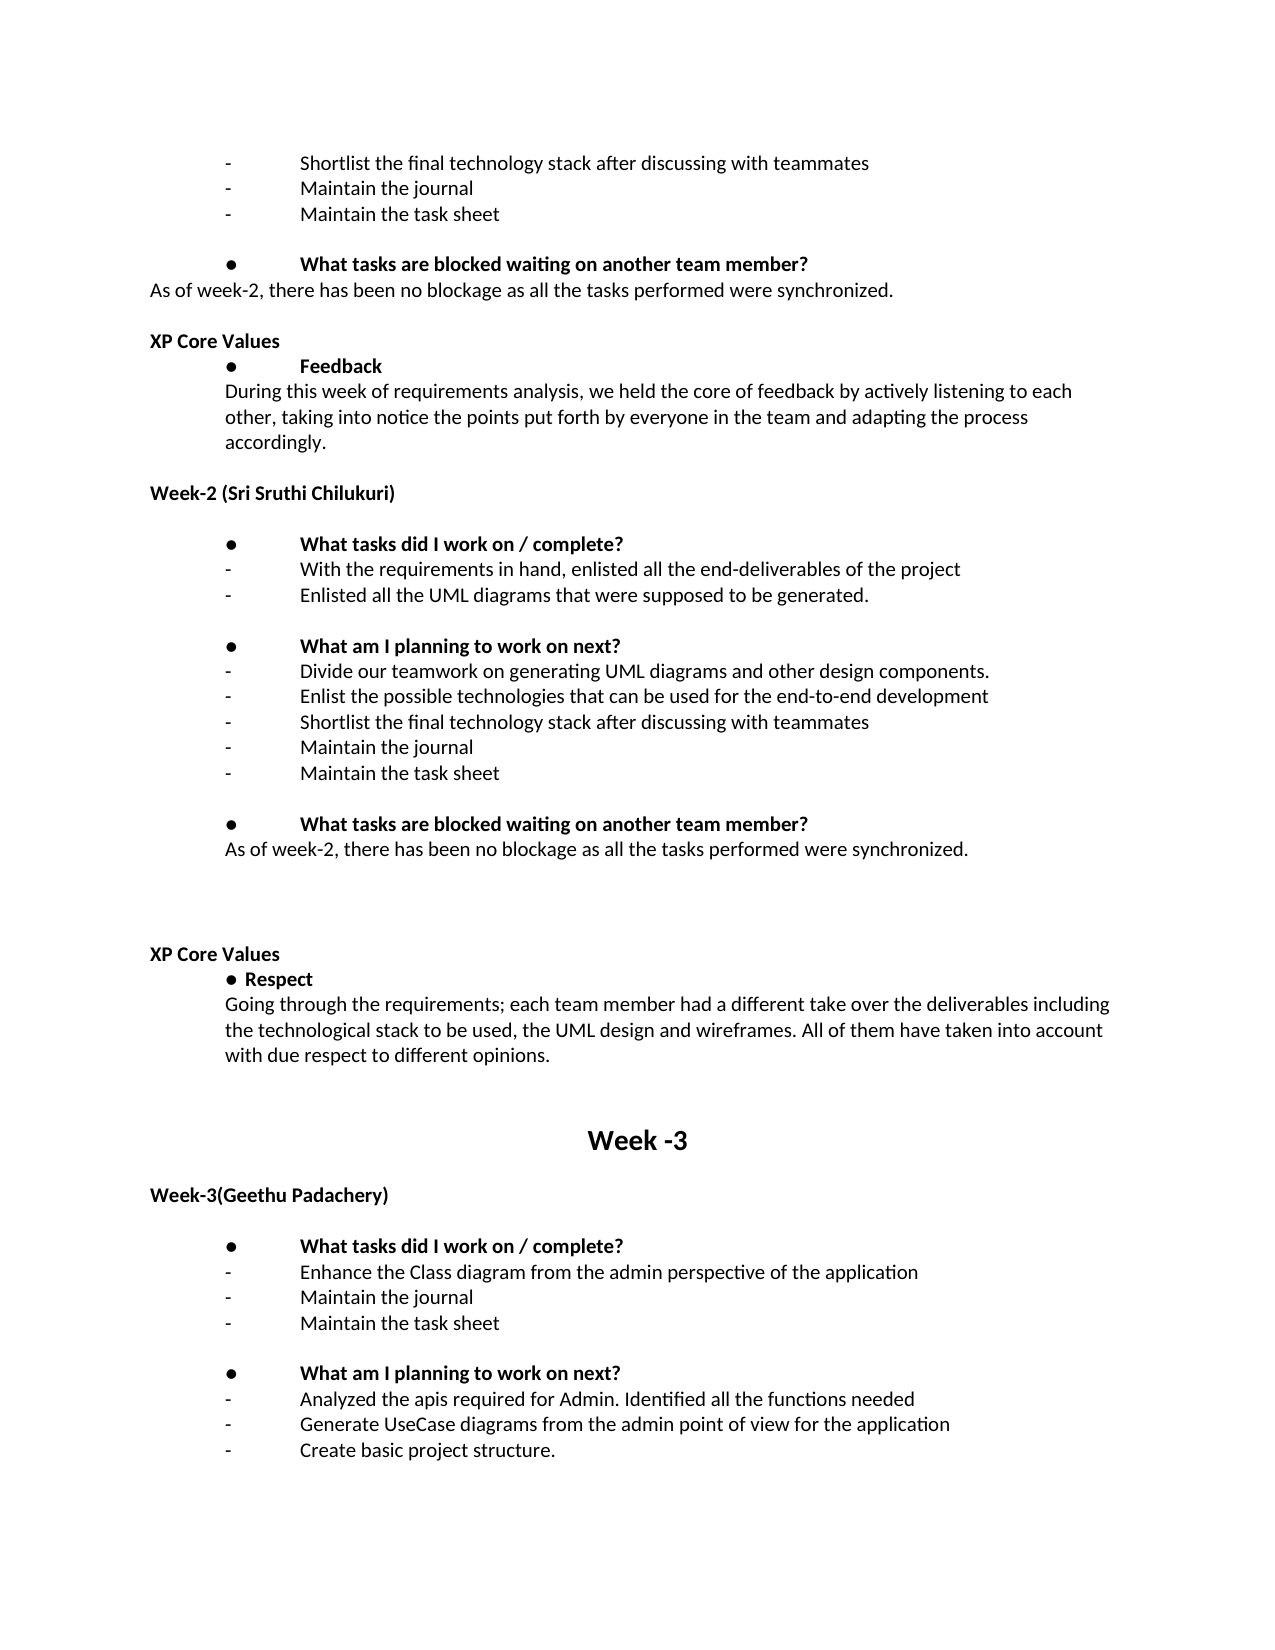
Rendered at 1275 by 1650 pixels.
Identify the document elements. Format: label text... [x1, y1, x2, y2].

text - Enhance the Class diagram from the admin perspective of the application [225, 1259, 1125, 1284]
text - Shortlist the final technology stack after discussing with teammates [225, 709, 1125, 734]
text - With the requirements in hand, enlisted all the end-deliverables of the project [225, 557, 1125, 582]
text - Analyzed the apis required for Admin. Identified all the functions needed [225, 1386, 1125, 1411]
text - Generate UseCase diagrams from the admin point of view for the application [225, 1411, 1125, 1437]
text ● What tasks are blocked waiting on another team member? [225, 252, 1125, 277]
text As of week-2, there has been no blockage as all the tasks performed were synchronized. [225, 836, 1125, 862]
text Week -3 [150, 1122, 1125, 1157]
text - Maintain the journal [225, 734, 1125, 760]
text - Create basic project structure. [225, 1437, 1125, 1462]
text - Maintain the task sheet [225, 760, 1125, 785]
text - Maintain the journal [225, 1284, 1125, 1310]
text ● What tasks did I work on / complete? [225, 531, 1125, 557]
text - Maintain the task sheet [225, 1310, 1125, 1335]
text ● Respect [225, 966, 1125, 992]
text During this week of requirements analysis, we held the core of feedback by actively listening to each other, taking into notice the points put forth by everyone in the team and adapting the process accordingly. [225, 379, 1125, 455]
text XP Core Values [150, 328, 1125, 353]
text - Divide our teamwork on generating UML diagrams and other design components. [225, 658, 1125, 684]
text ● What am I planning to work on next? [225, 1361, 1125, 1386]
text - Shortlist the final technology stack after discussing with teammates [225, 150, 1125, 175]
text XP Core Values [150, 941, 1125, 966]
text Week-2 (Sri Sruthi Chilukuri) [150, 480, 1125, 506]
text ● Feedback [225, 353, 1125, 379]
text ● What tasks did I work on / complete? [225, 1233, 1125, 1259]
text ● What am I planning to work on next? [225, 633, 1125, 658]
text Week-3(Geethu Padachery) [150, 1183, 1125, 1208]
text - Maintain the journal [225, 175, 1125, 201]
text - Maintain the task sheet [225, 201, 1125, 226]
text Going through the requirements; each team member had a different take over the deliverables including the technological stack to be used, the UML design and wireframes. All of them have taken into account with due respect to different opinions. [225, 992, 1125, 1068]
text - Enlisted all the UML diagrams that were supposed to be generated. [225, 582, 1125, 607]
text - Enlist the possible technologies that can be used for the end-to-end development [225, 684, 1125, 709]
text ● What tasks are blocked waiting on another team member? [225, 811, 1125, 836]
text As of week-2, there has been no blockage as all the tasks performed were synchronized. [150, 277, 1125, 302]
